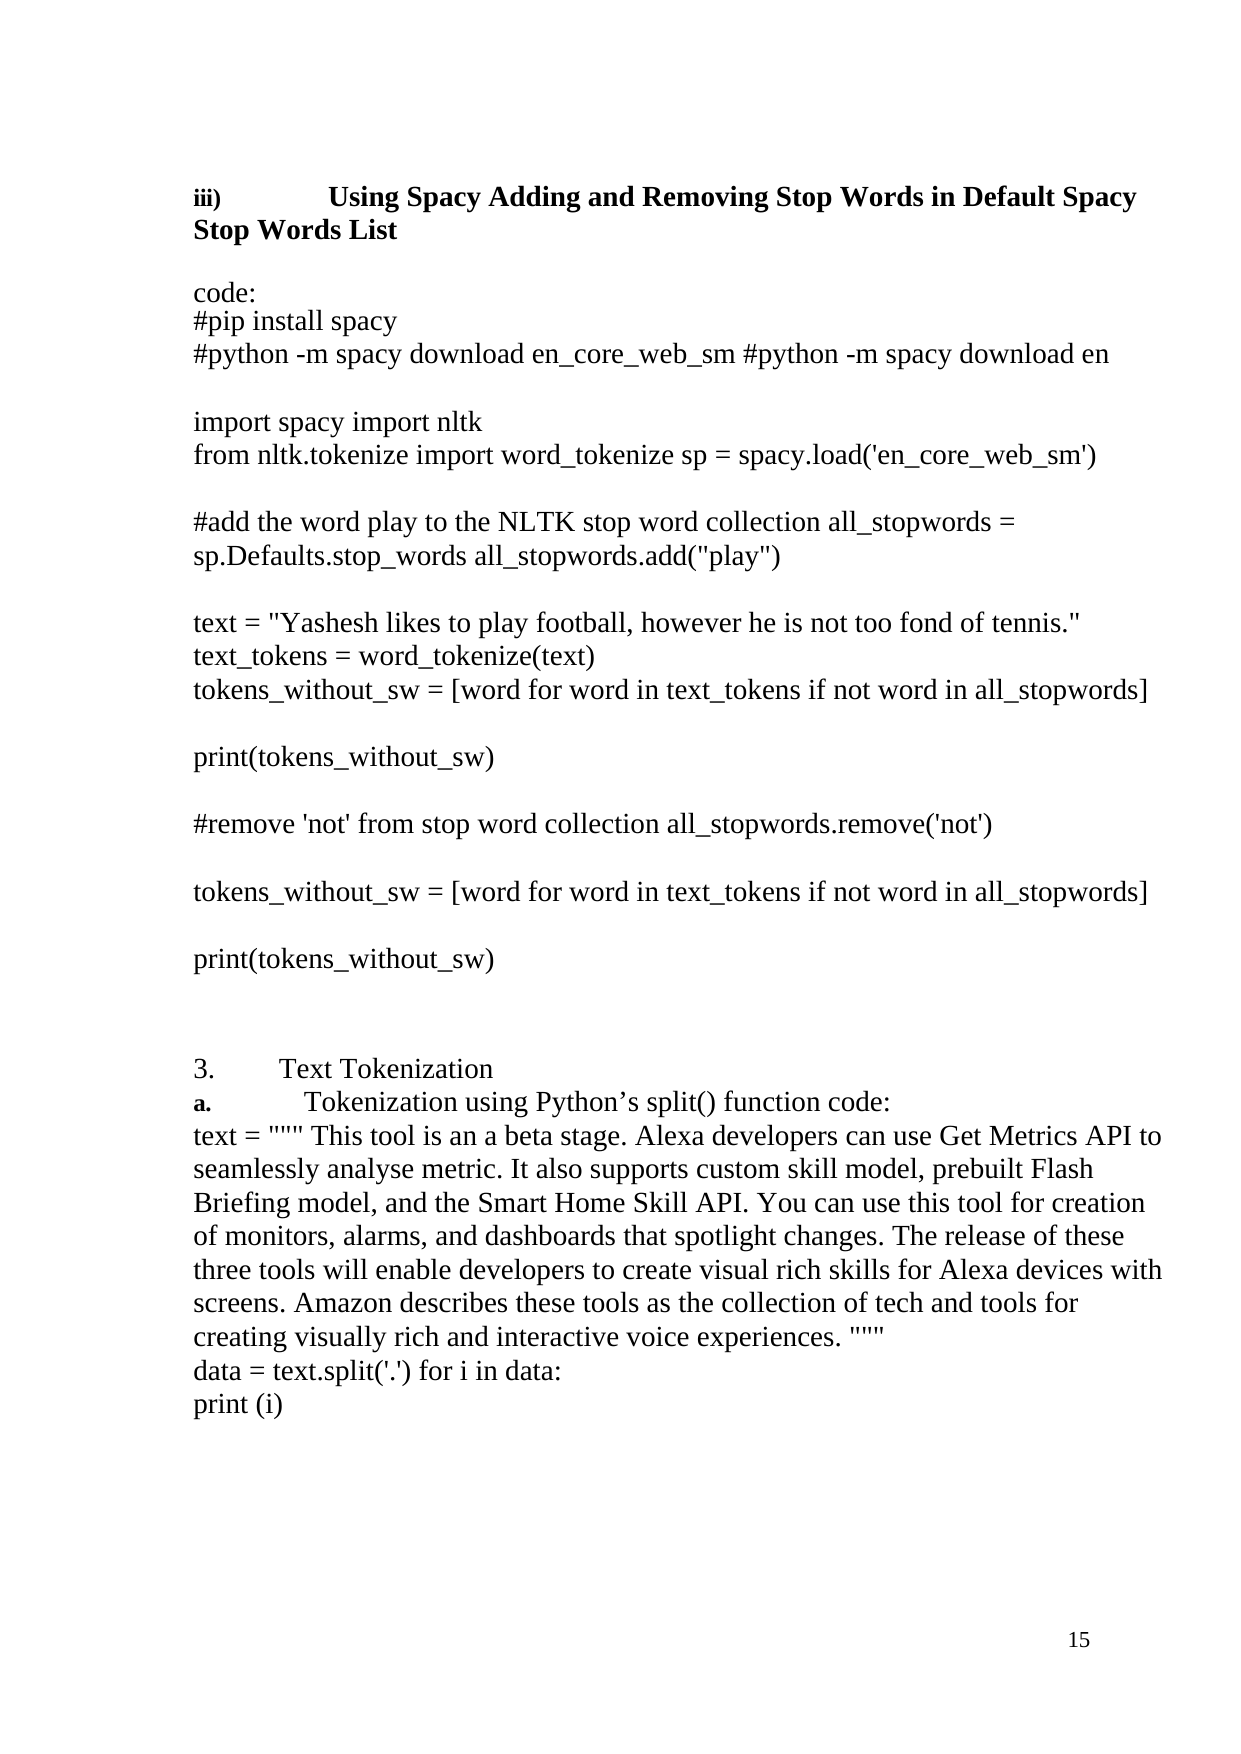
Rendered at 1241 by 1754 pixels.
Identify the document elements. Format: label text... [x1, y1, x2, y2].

text from nltk.tokenize import word_tokenize sp = spacy.load('en_core_web_sm') [193, 437, 1165, 471]
text #add the word play to the NLTK stop word collection all_stopwords = sp.Defaults.stop_words all_stopwords.add("play") [193, 504, 1165, 571]
text #pip install spacy [193, 308, 1165, 336]
text data = text.split('.') for i in data: [193, 1353, 1165, 1386]
text code: [193, 279, 1165, 308]
text #python -m spacy download en_core_web_sm #python -m spacy download en [193, 336, 1165, 370]
text tokens_without_sw = [word for word in text_tokens if not word in all_stopwords] print(tokens_without_sw) [193, 874, 1165, 975]
subtitle Using Spacy Adding and Removing Stop Words in Default Spacy Stop Words List [193, 179, 1165, 246]
text #remove 'not' from stop word collection all_stopwords.remove('not') [193, 806, 1165, 840]
text print (i) [193, 1386, 1165, 1420]
list Text Tokenization [193, 1051, 1165, 1084]
text text = """ This tool is an a beta stage. Alexa developers can use Get Metrics API to seamlessly analyse metric. It also supports custom skill model, prebuilt Flash Briefing model, and the Smart Home Skill API. You can use this tool for creation of monitors, alarms, and dashboards that spotlight changes. The release of these three tools will enable developers to create visual rich skills for Alexa devices with screens. Amazon describes these tools as the collection of tech and tools for creating visually rich and interactive voice experiences. """ [193, 1118, 1165, 1353]
list Tokenization using Python’s split() function code: [193, 1084, 1165, 1118]
text import spacy import nltk [193, 404, 1165, 437]
text text = "Yashesh likes to play football, however he is not too fond of tennis." text_tokens = word_tokenize(text) [193, 605, 1165, 672]
text tokens_without_sw = [word for word in text_tokens if not word in all_stopwords] print(tokens_without_sw) [193, 672, 1165, 773]
